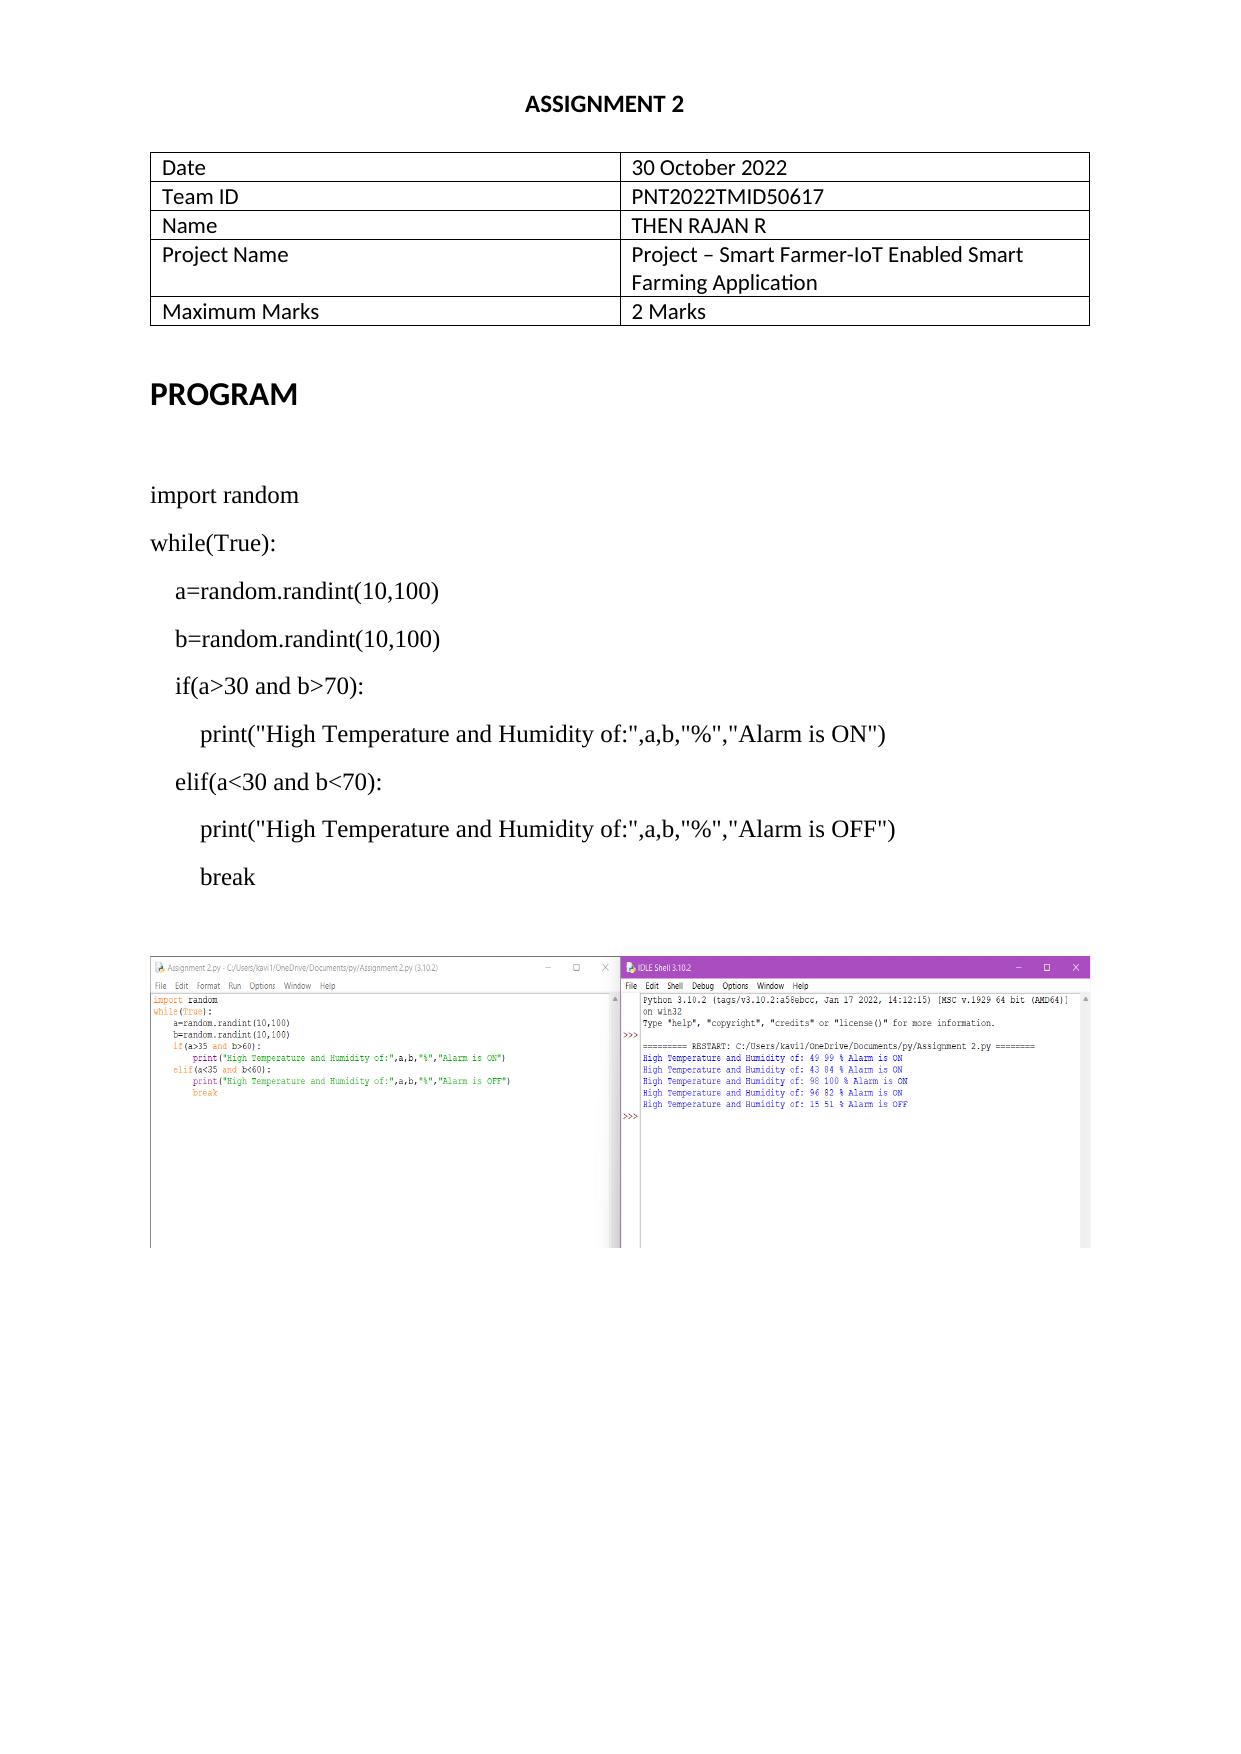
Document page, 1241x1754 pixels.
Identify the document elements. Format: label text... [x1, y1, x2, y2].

table_header Date [151, 153, 620, 181]
table_header 30 October 2022 [621, 153, 1089, 181]
table_cell Project Name [151, 240, 620, 296]
text PROGRAM [150, 373, 1090, 414]
text if(a>30 and b>70): [150, 671, 1090, 700]
text while(True): [150, 528, 1090, 557]
table_cell 2 Marks [621, 297, 1089, 325]
table_cell PNT2022TMID50617 [621, 182, 1089, 210]
table_cell Team ID [151, 182, 620, 210]
table_cell Name [151, 211, 620, 239]
text a=random.randint(10,100) [150, 576, 1090, 605]
text elif(a<30 and b<70): [150, 767, 1090, 796]
text print("High Temperature and Humidity of:",a,b,"%","Alarm is ON") [150, 719, 1090, 748]
text break [150, 862, 1090, 891]
table_cell THEN RAJAN R [621, 211, 1089, 239]
table_cell Maximum Marks [151, 297, 620, 325]
picture [150, 956, 1091, 1248]
text print("High Temperature and Humidity of:",a,b,"%","Alarm is OFF") [150, 814, 1090, 843]
text b=random.randint(10,100) [150, 624, 1090, 652]
table_cell Project – Smart Farmer-IoT Enabled Smart Farming Application [621, 240, 1089, 296]
text ASSIGNMENT 2 [525, 89, 1090, 119]
text import random [150, 481, 1090, 509]
